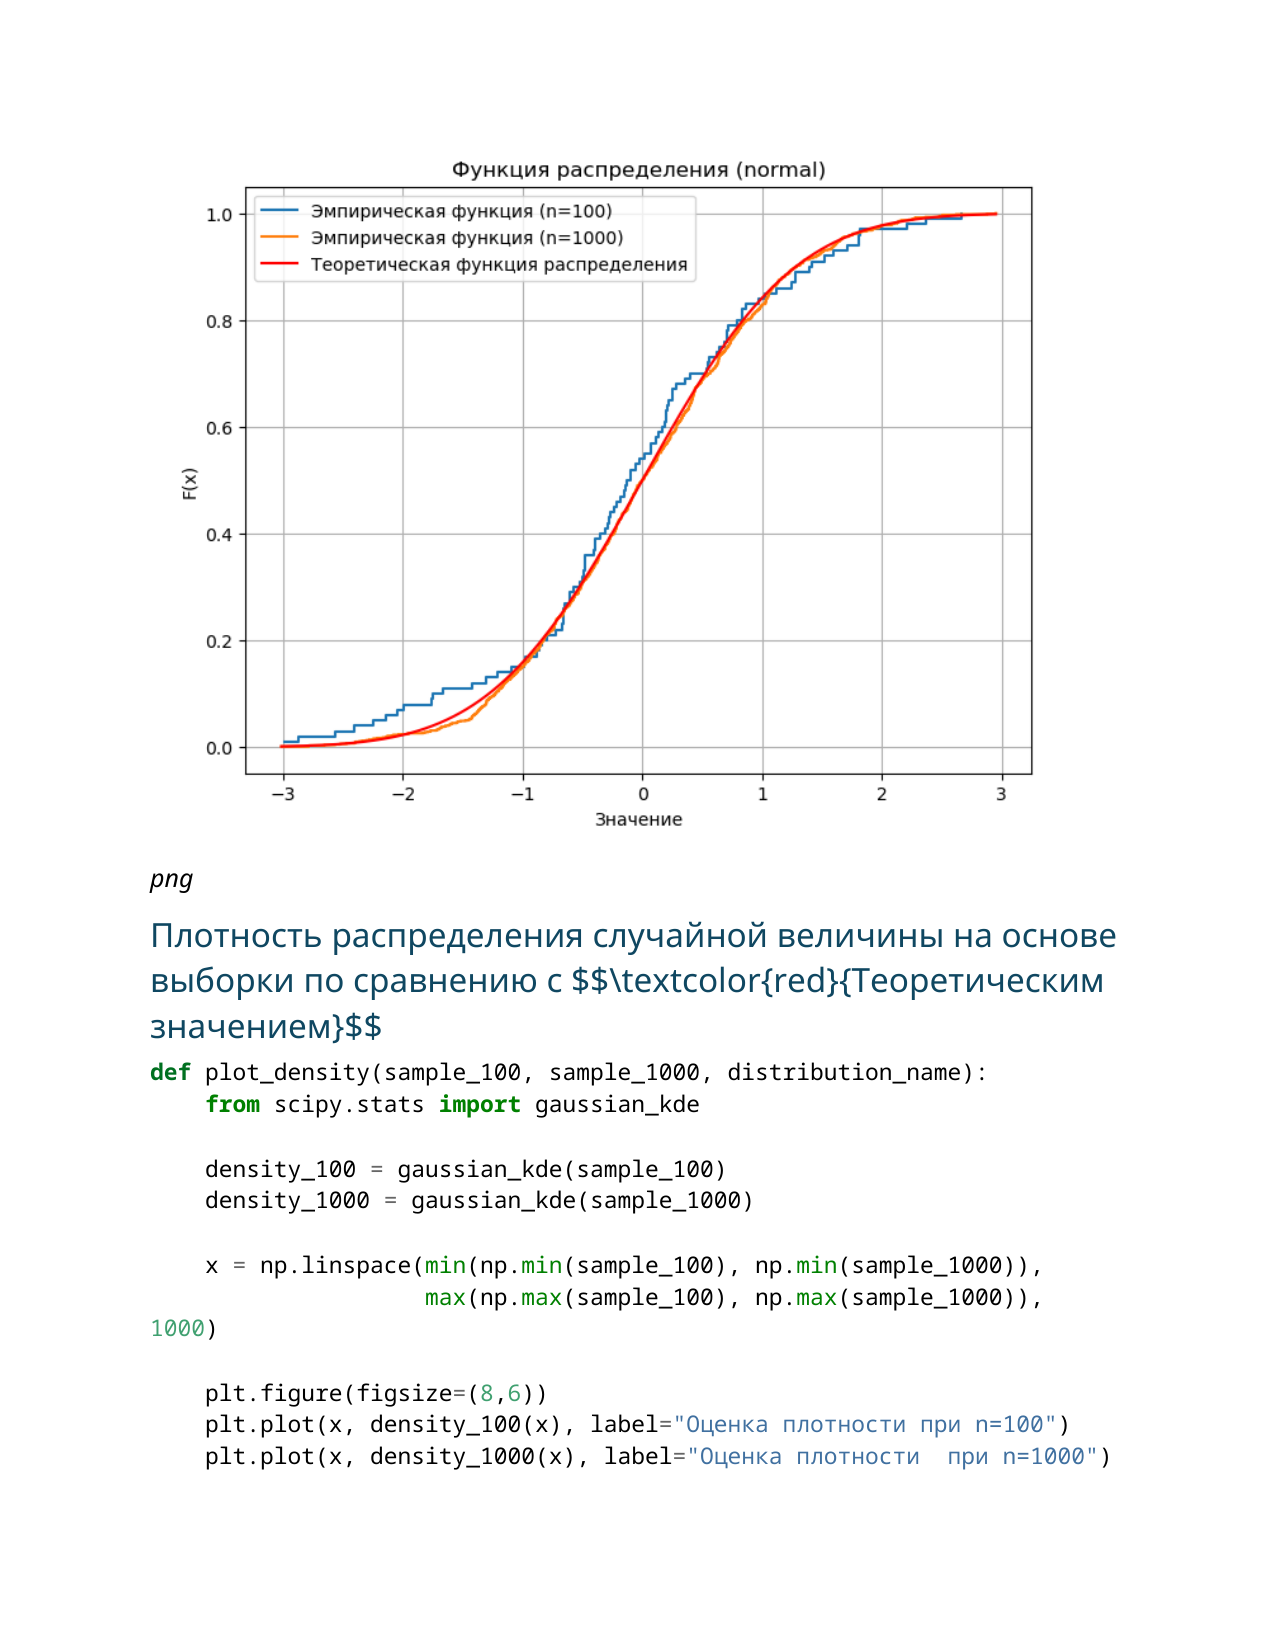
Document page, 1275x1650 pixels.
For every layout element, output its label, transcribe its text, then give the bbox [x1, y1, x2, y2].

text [150, 1056, 1125, 1471]
text png [150, 861, 1125, 895]
picture [168, 150, 1044, 841]
subtitle Плотность распределения случайной величины на основе выборки по сравнению с $$\textcolor{red}{Теоретическим значением}$$ [150, 912, 1125, 1048]
